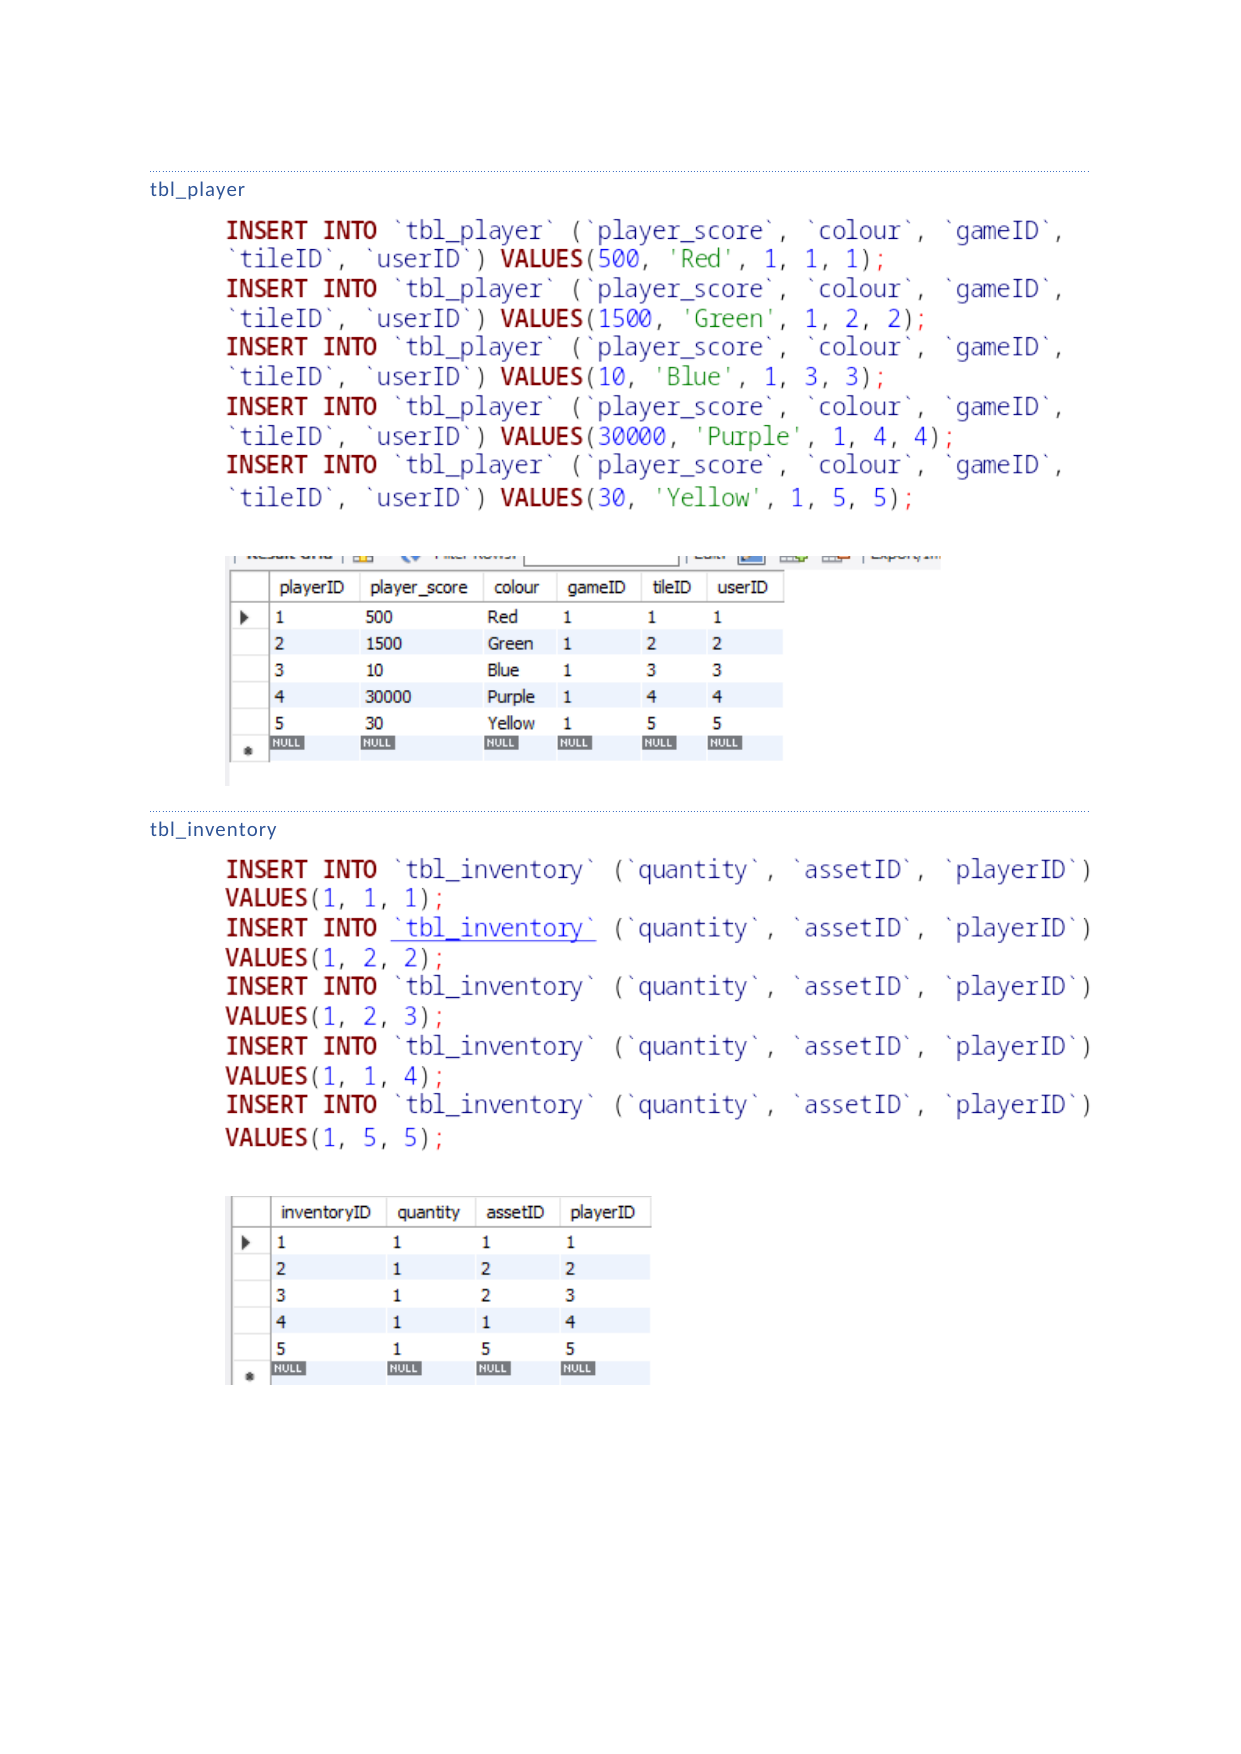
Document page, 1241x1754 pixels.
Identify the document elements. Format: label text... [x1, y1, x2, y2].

subtitle tbl_inventory [150, 811, 1090, 842]
subtitle tbl_player [150, 171, 1090, 202]
picture [225, 1196, 938, 1385]
picture [225, 556, 941, 786]
